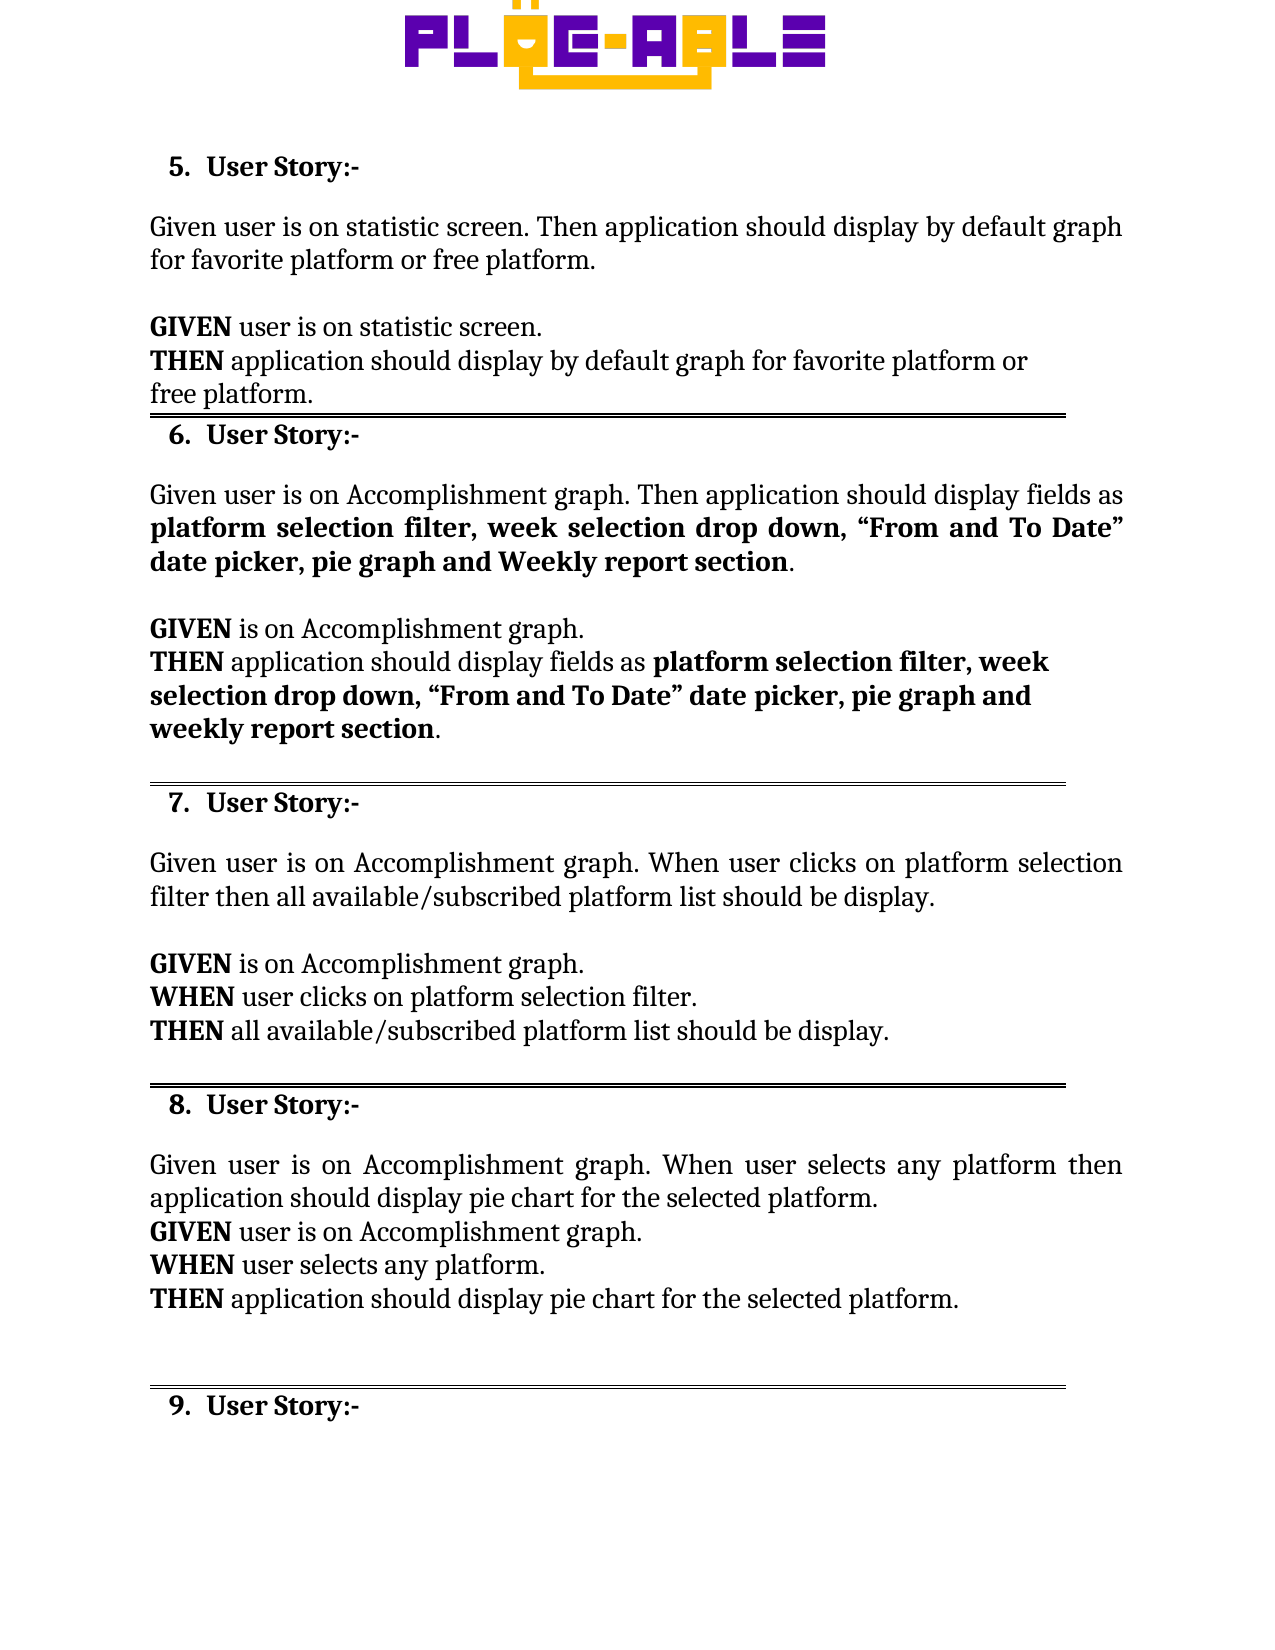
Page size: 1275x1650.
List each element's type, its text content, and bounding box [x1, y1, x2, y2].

text THEN application should display fields as platform selection filter, week selection drop down, “From and To Date” date picker, pie graph and weekly report section. [150, 646, 1066, 746]
text WHEN user selects any platform. THEN application should display pie chart for the selected platform. [150, 1248, 1066, 1316]
subtitle User Story:- [169, 150, 1125, 183]
text Given user is on statistic screen. Then application should display by default graph for favorite platform or free platform. [150, 210, 1125, 277]
text Given user is on Accomplishment graph. When user selects any platform then application should display pie chart for the selected platform. [150, 1148, 1125, 1215]
text Given user is on Accomplishment graph. Then application should display fields as platform selection filter, week selection drop down, “From and To Date” date picker, pie graph and Weekly report section. [150, 478, 1125, 578]
subtitle User Story:- [169, 1389, 1125, 1423]
text GIVEN user is on Accomplishment graph. [150, 1215, 1066, 1248]
text GIVEN is on Accomplishment graph. [150, 612, 1066, 646]
text Given user is on Accomplishment graph. When user clicks on platform selection filter then all available/subscribed platform list should be display. [150, 846, 1125, 913]
subtitle User Story:- [169, 418, 1125, 451]
text GIVEN is on Accomplishment graph. [150, 947, 1066, 981]
subtitle User Story:- [169, 1088, 1125, 1121]
subtitle User Story:- [169, 786, 1125, 820]
text THEN application should display by default graph for favorite platform or free platform. [150, 344, 1066, 413]
picture [405, 0, 826, 91]
text GIVEN user is on statistic screen. [150, 311, 1066, 344]
text WHEN user clicks on platform selection filter. THEN all available/subscribed platform list should be display. [150, 981, 1066, 1048]
